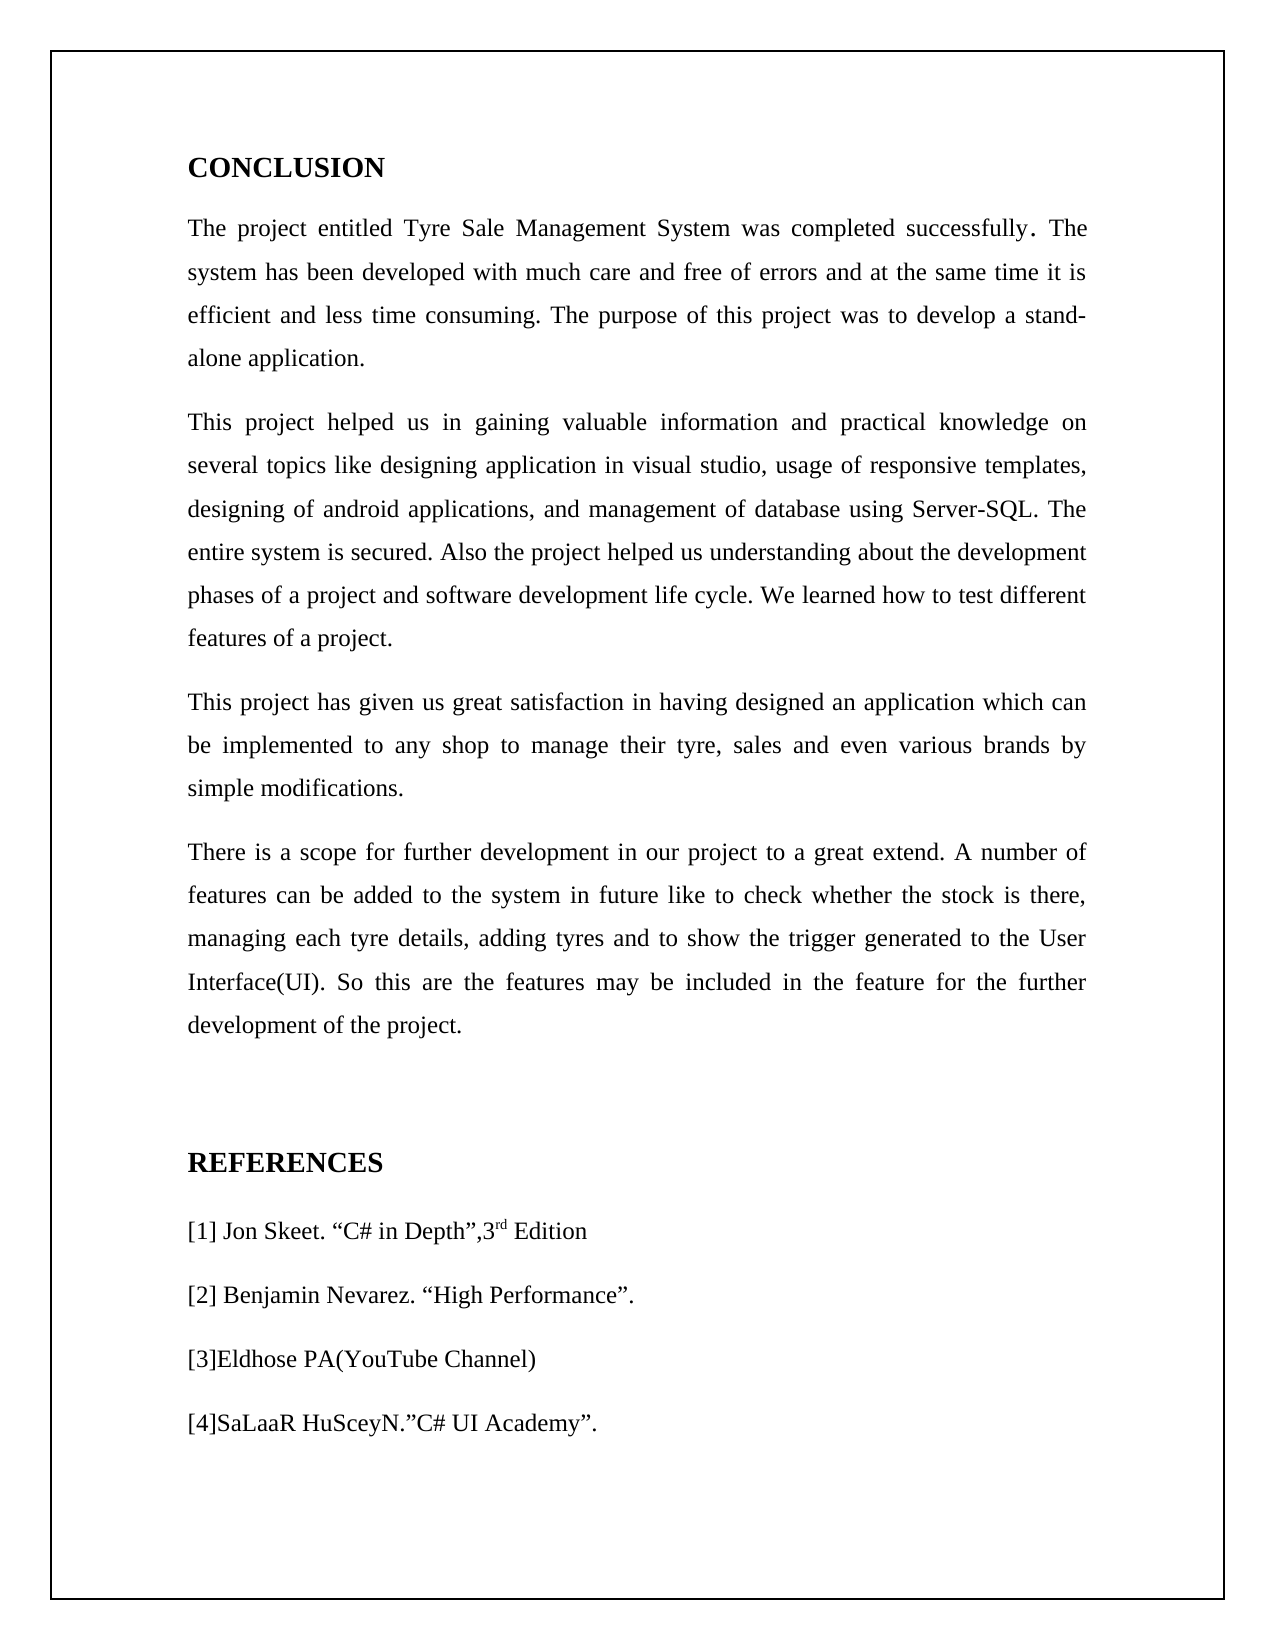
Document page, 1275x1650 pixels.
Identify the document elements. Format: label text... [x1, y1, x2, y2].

text REFERENCES [187, 1145, 1087, 1178]
text This project has given us great satisfaction in having designed an application which can be implemented to any shop to manage their tyre, sales and even various brands by simple modifications. [187, 687, 1087, 802]
text The project entitled Tyre Sale Management System was completed successfully. The system has been developed with much care and free of errors and at the same time it is efficient and less time consuming. The purpose of this project was to develop a stand-alone application. [187, 209, 1087, 372]
text [4]SaLaaR HuSceyN.”C# UI Academy”. [187, 1408, 1087, 1437]
text CONCLUSION [187, 150, 1087, 183]
text This project helped us in gaining valuable information and practical knowledge on several topics like designing application in visual studio, usage of responsive templates, designing of android applications, and management of database using Server-SQL. The entire system is secured. Also the project helped us understanding about the development phases of a project and software development life cycle. We learned how to test different features of a project. [187, 407, 1087, 652]
text [2] Benjamin Nevarez. “High Performance”. [187, 1280, 1087, 1309]
text [1] Jon Skeet. “C# in Depth”,3rd Edition [187, 1216, 1087, 1245]
text [3]Eldhose PA(YouTube Channel) [187, 1344, 1087, 1373]
text There is a scope for further development in our project to a great extend. A number of features can be added to the system in future like to check whether the stock is there, managing each tyre details, adding tyres and to show the trigger generated to the User Interface(UI). So this are the features may be included in the feature for the further development of the project. [187, 837, 1087, 1038]
